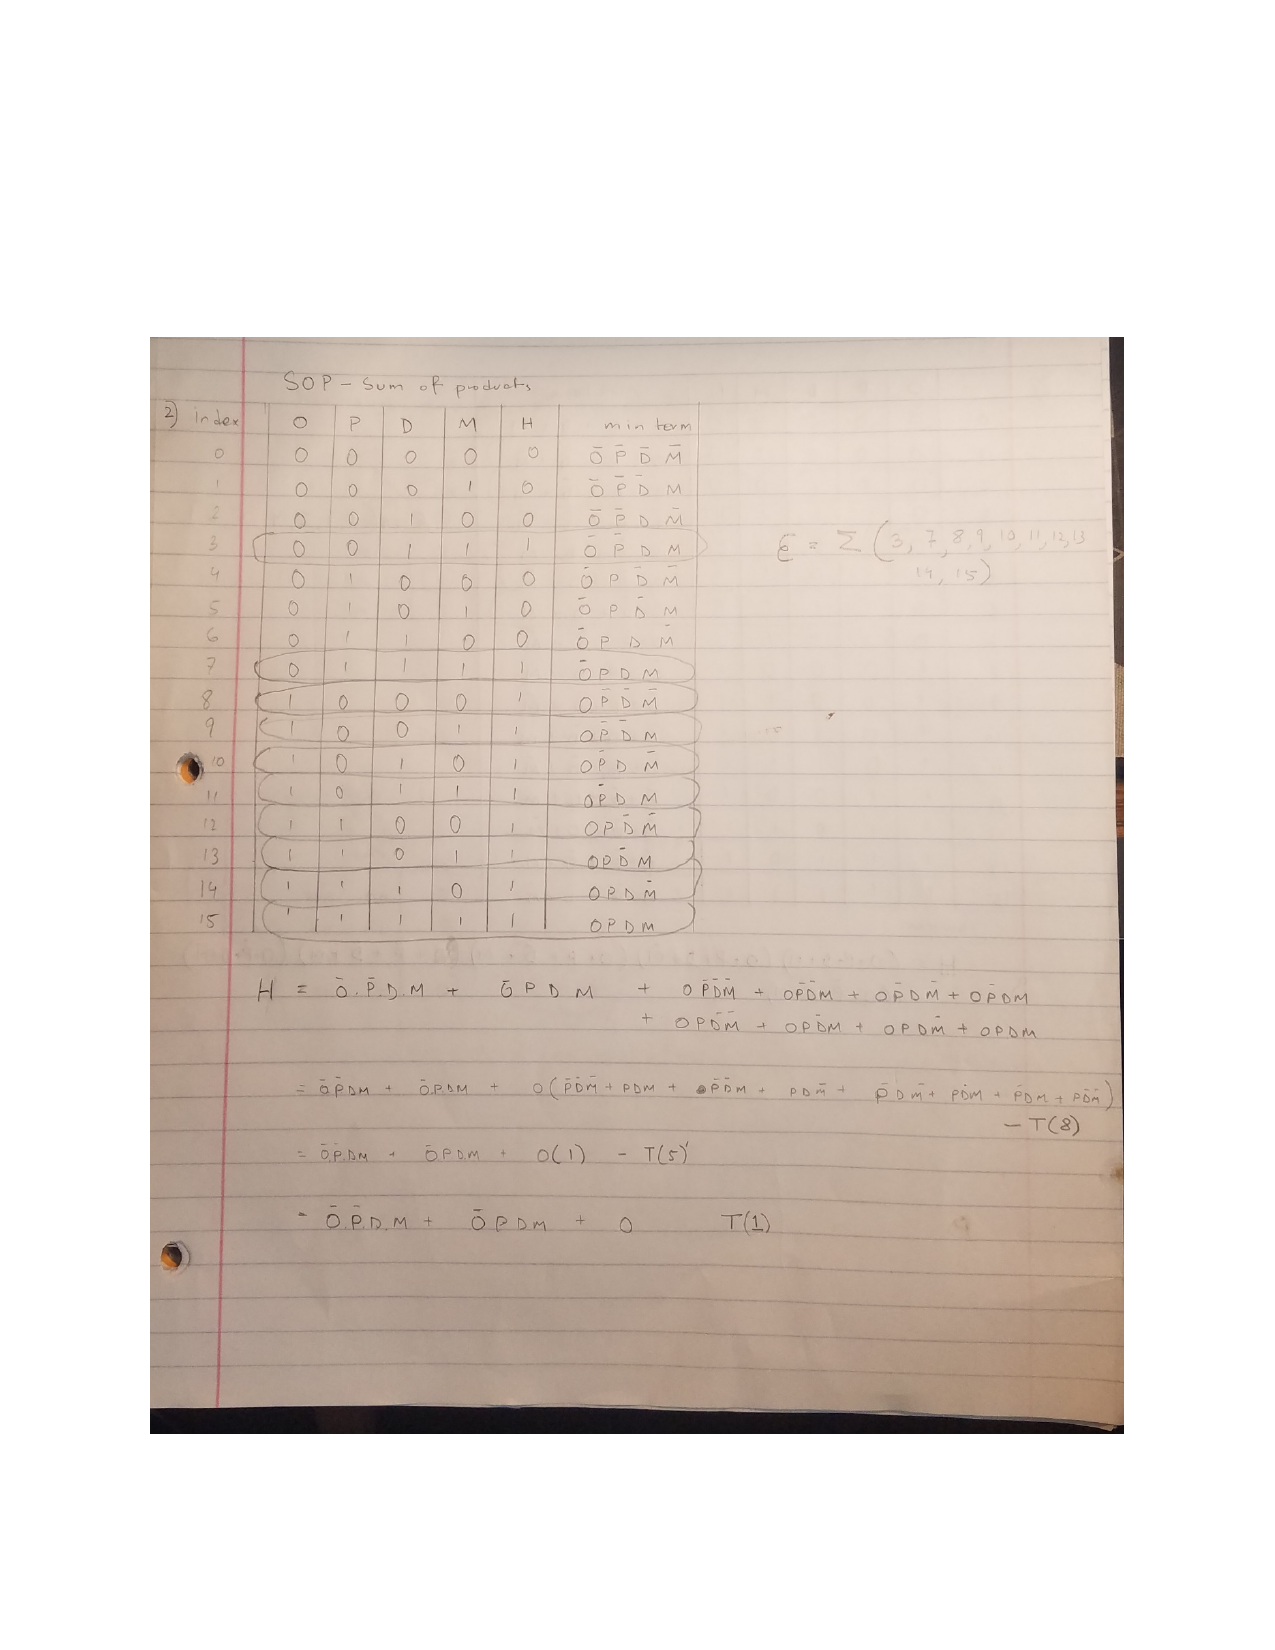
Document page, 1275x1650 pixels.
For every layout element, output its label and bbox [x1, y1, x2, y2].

picture [150, 337, 1124, 1434]
